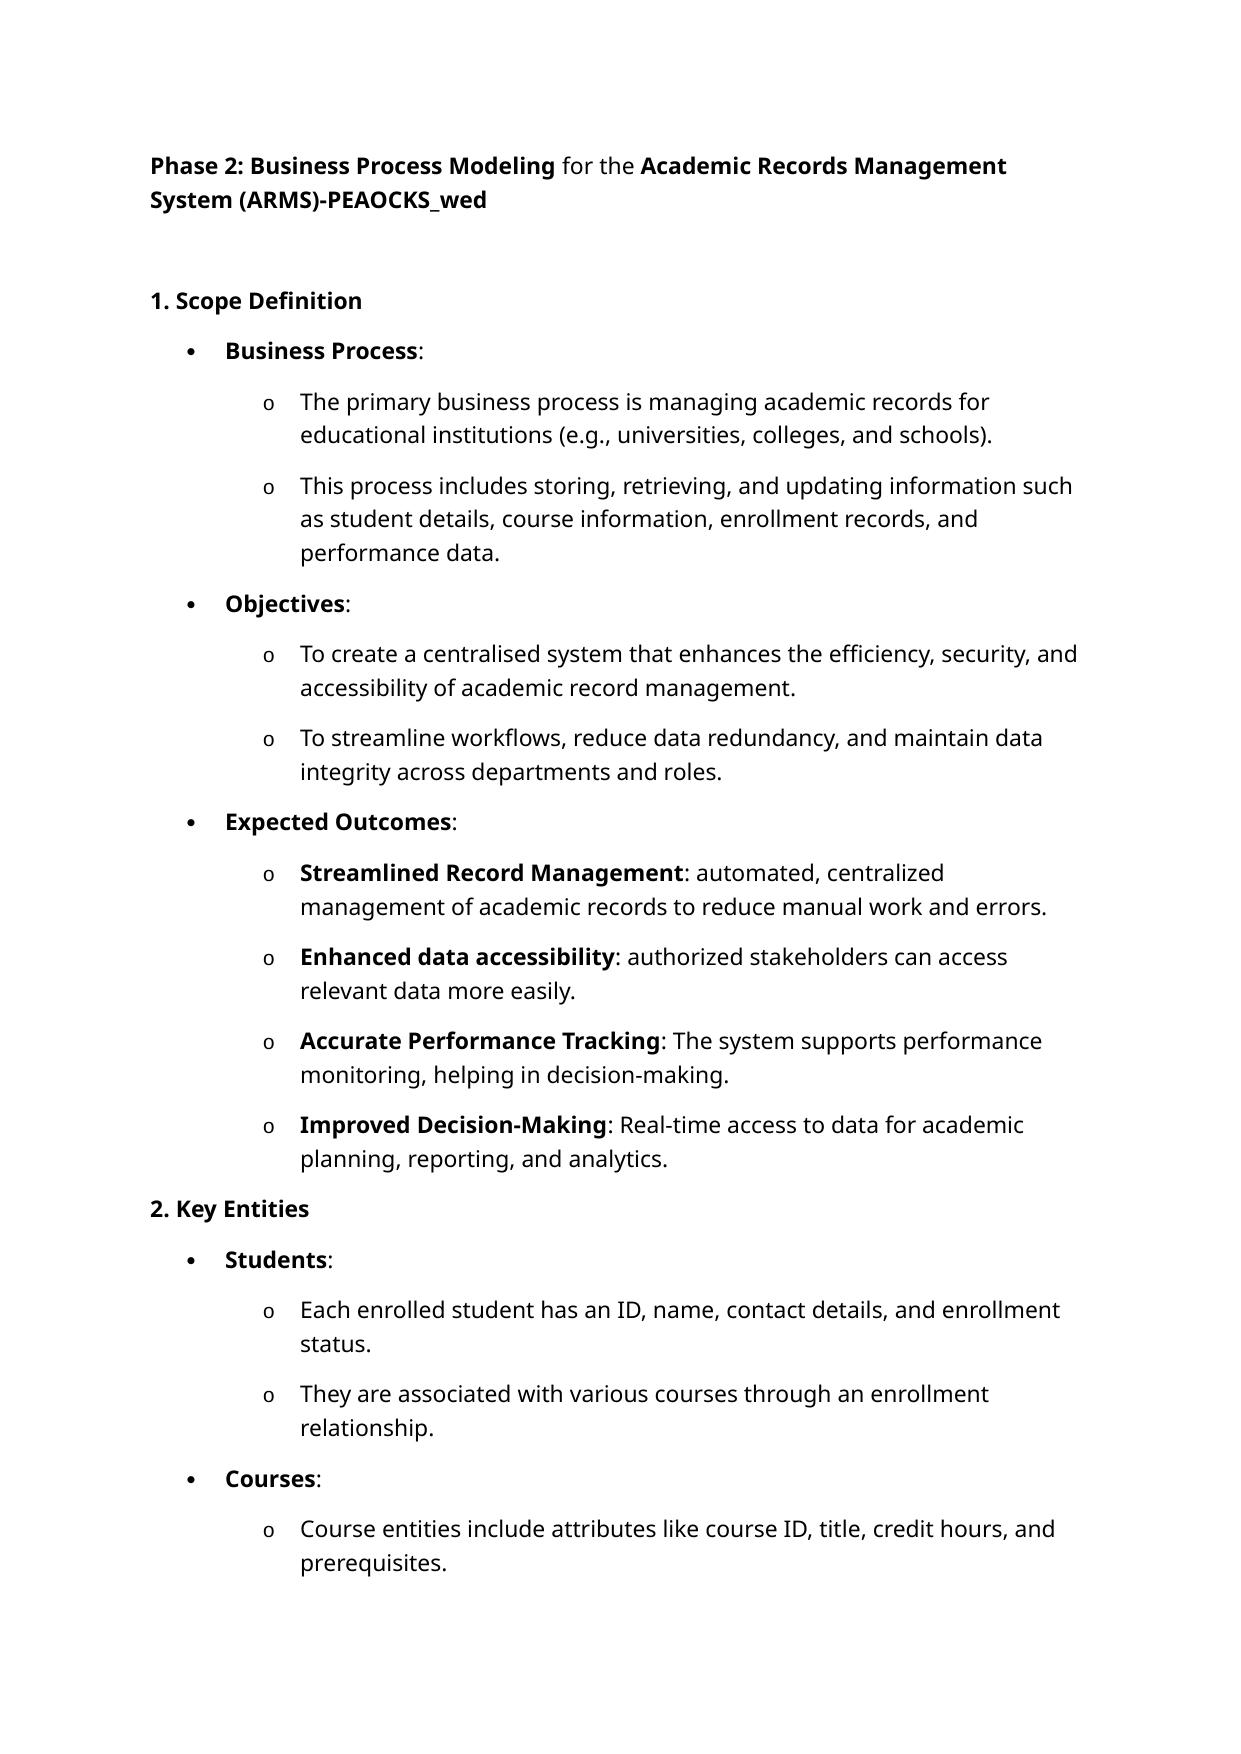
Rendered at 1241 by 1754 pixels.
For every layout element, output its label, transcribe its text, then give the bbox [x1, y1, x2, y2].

list Accurate Performance Tracking: The system supports performance monitoring, helping in decision-making. [262, 1025, 1090, 1090]
text 2. Key Entities [150, 1193, 1090, 1224]
list This process includes storing, retrieving, and updating information such as student details, course information, enrollment records, and performance data. [262, 469, 1090, 568]
list Enhanced data accessibility: authorized stakeholders can access relevant data more easily. [262, 941, 1090, 1006]
list To create a centralised system that enhances the efficiency, security, and accessibility of academic record management. [262, 638, 1090, 703]
list Expected Outcomes: [187, 806, 1090, 837]
list Courses: [187, 1462, 1090, 1494]
list The primary business process is managing academic records for educational institutions (e.g., universities, colleges, and schools). [262, 385, 1090, 450]
list Course entities include attributes like course ID, title, credit hours, and prerequisites. [262, 1513, 1090, 1578]
text 1. Scope Definition [150, 284, 1090, 316]
list To streamline workflows, reduce data redundancy, and maintain data integrity across departments and roles. [262, 722, 1090, 787]
list Business Process: [187, 335, 1090, 366]
list Improved Decision-Making: Real-time access to data for academic planning, reporting, and analytics. [262, 1109, 1090, 1174]
list Students: [187, 1244, 1090, 1275]
list Objectives: [187, 587, 1090, 619]
text Phase 2: Business Process Modeling for the Academic Records Management System (ARMS)-PEAOCKS_wed [150, 150, 1090, 215]
list Streamlined Record Management: automated, centralized management of academic records to reduce manual work and errors. [262, 857, 1090, 922]
list They are associated with various courses through an enrollment relationship. [262, 1378, 1090, 1443]
list Each enrolled student has an ID, name, contact details, and enrollment status. [262, 1294, 1090, 1359]
